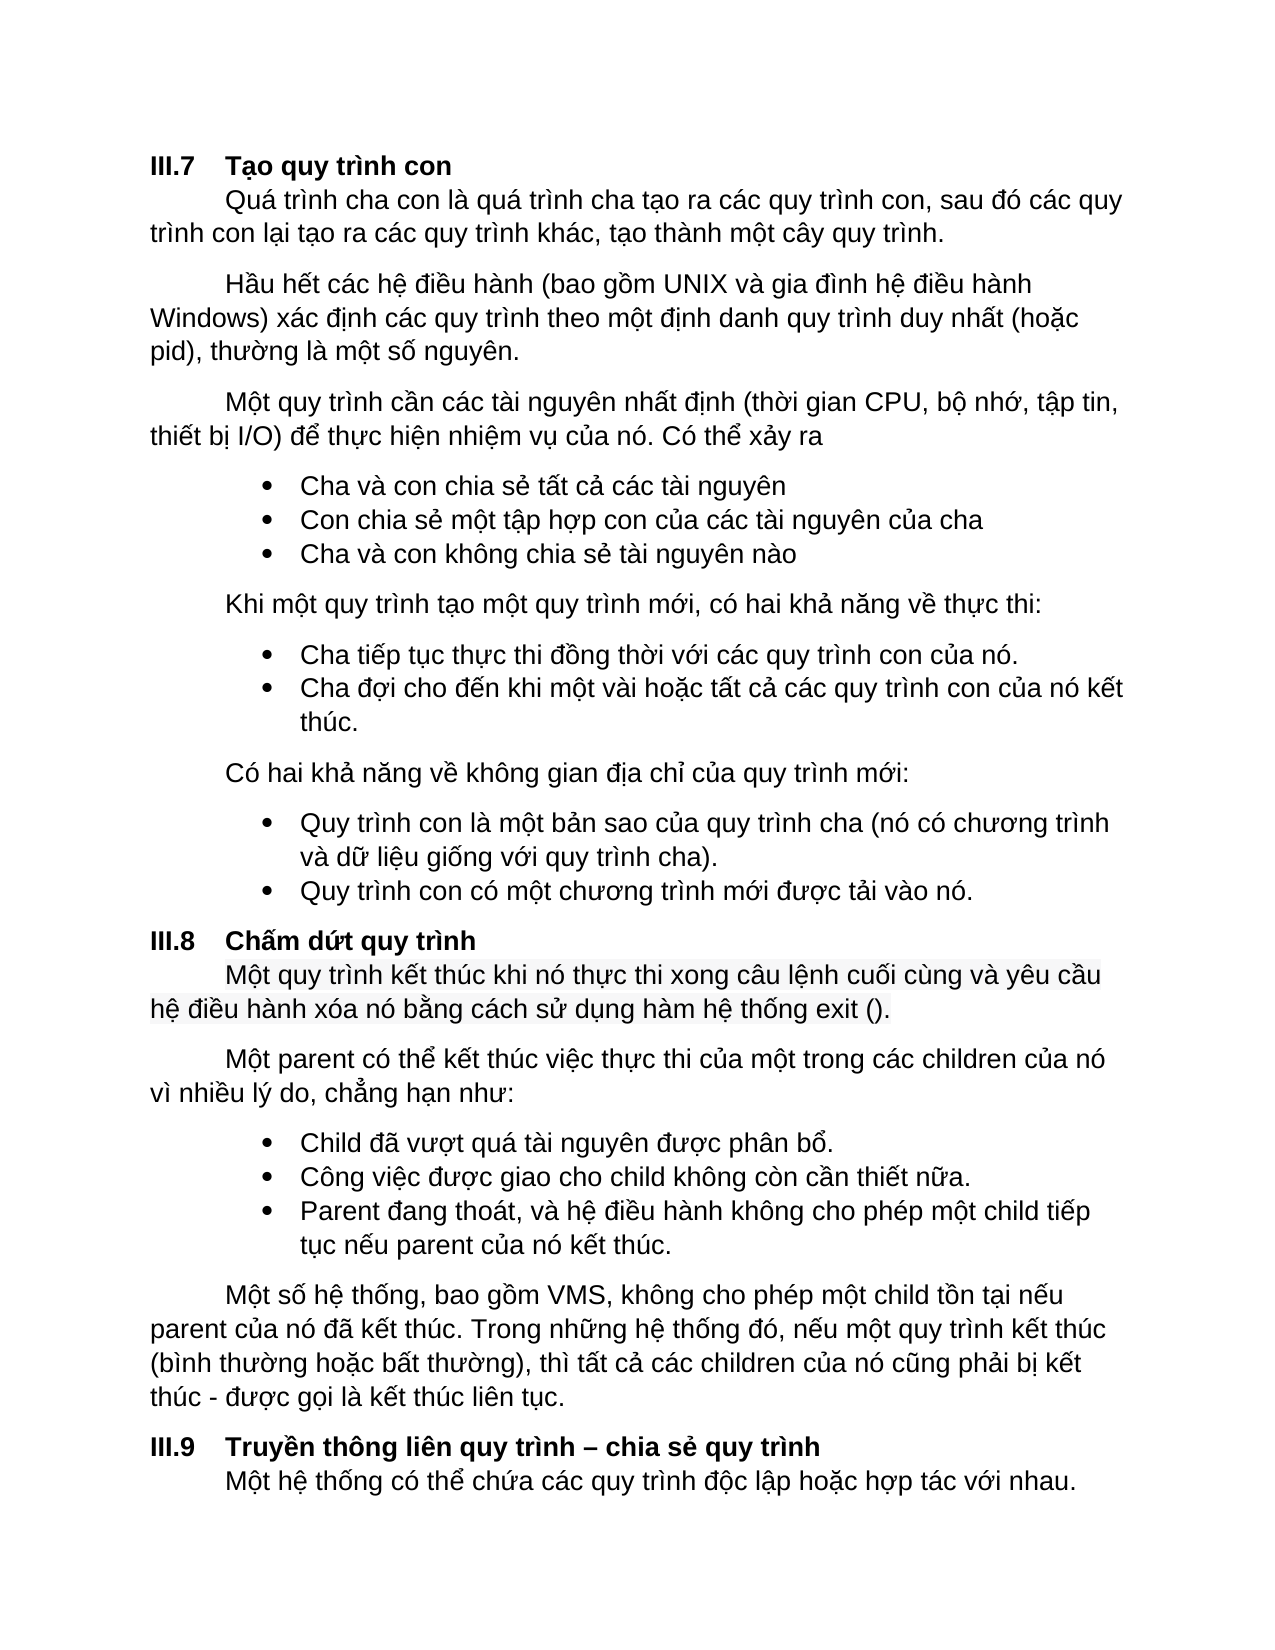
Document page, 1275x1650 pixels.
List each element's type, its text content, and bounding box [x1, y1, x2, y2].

text Một parent có thể kết thúc việc thực thi của một trong các children của nó vì nhiều lý do, chẳng hạn như: [150, 1043, 1125, 1108]
text Hầu hết các hệ điều hành (bao gồm UNIX và gia đình hệ điều hành Windows) xác định các quy trình theo một định danh quy trình duy nhất (hoặc pid), thường là một số nguyên. [150, 268, 1125, 367]
subtitle Chấm dứt quy trình [150, 925, 1125, 957]
text Một quy trình cần các tài nguyên nhất định (thời gian CPU, bộ nhớ, tập tin, thiết bị I/O) để thực hiện nhiệm vụ của nó. Có thể xảy ra [150, 386, 1125, 451]
text Một hệ thống có thể chứa các quy trình độc lập hoặc hợp tác với nhau. [150, 1465, 1125, 1496]
text Khi một quy trình tạo một quy trình mới, có hai khả năng về thực thi: [150, 588, 1125, 619]
list Cha đợi cho đến khi một vài hoặc tất cả các quy trình con của nó kết thúc. [262, 672, 1125, 738]
subtitle Truyền thông liên quy trình – chia sẻ quy trình [150, 1431, 1125, 1462]
list Công việc được giao cho child không còn cần thiết nữa. [262, 1161, 1125, 1193]
text Có hai khả năng về không gian địa chỉ của quy trình mới: [150, 757, 1125, 788]
list Con chia sẻ một tập hợp con của các tài nguyên của cha [262, 504, 1125, 535]
list Parent đang thoát, và hệ điều hành không cho phép một child tiếp tục nếu parent của nó kết thúc. [262, 1195, 1125, 1260]
list Cha tiếp tục thực thi đồng thời với các quy trình con của nó. [262, 639, 1125, 670]
list Cha và con không chia sẻ tài nguyên nào [262, 538, 1125, 569]
text Quá trình cha con là quá trình cha tạo ra các quy trình con, sau đó các quy trình con lại tạo ra các quy trình khác, tạo thành một cây quy trình. [150, 184, 1125, 249]
subtitle Tạo quy trình con [150, 150, 1125, 181]
text Một số hệ thống, bao gồm VMS, không cho phép một child tồn tại nếu parent của nó đã kết thúc. Trong những hệ thống đó, nếu một quy trình kết thúc (bình thường hoặc bất thường), thì tất cả các children của nó cũng phải bị kết thúc - được gọi là kết thúc liên tục. [150, 1279, 1125, 1412]
list Cha và con chia sẻ tất cả các tài nguyên [262, 470, 1125, 501]
list Child đã vượt quá tài nguyên được phân bổ. [262, 1127, 1125, 1159]
text Một quy trình kết thúc khi nó thực thi xong câu lệnh cuối cùng và yêu cầu hệ điều hành xóa nó bằng cách sử dụng hàm hệ thống exit (). [150, 959, 1125, 1024]
list Quy trình con có một chương trình mới được tải vào nó. [262, 875, 1125, 906]
list Quy trình con là một bản sao của quy trình cha (nó có chương trình và dữ liệu giống với quy trình cha). [262, 807, 1125, 872]
